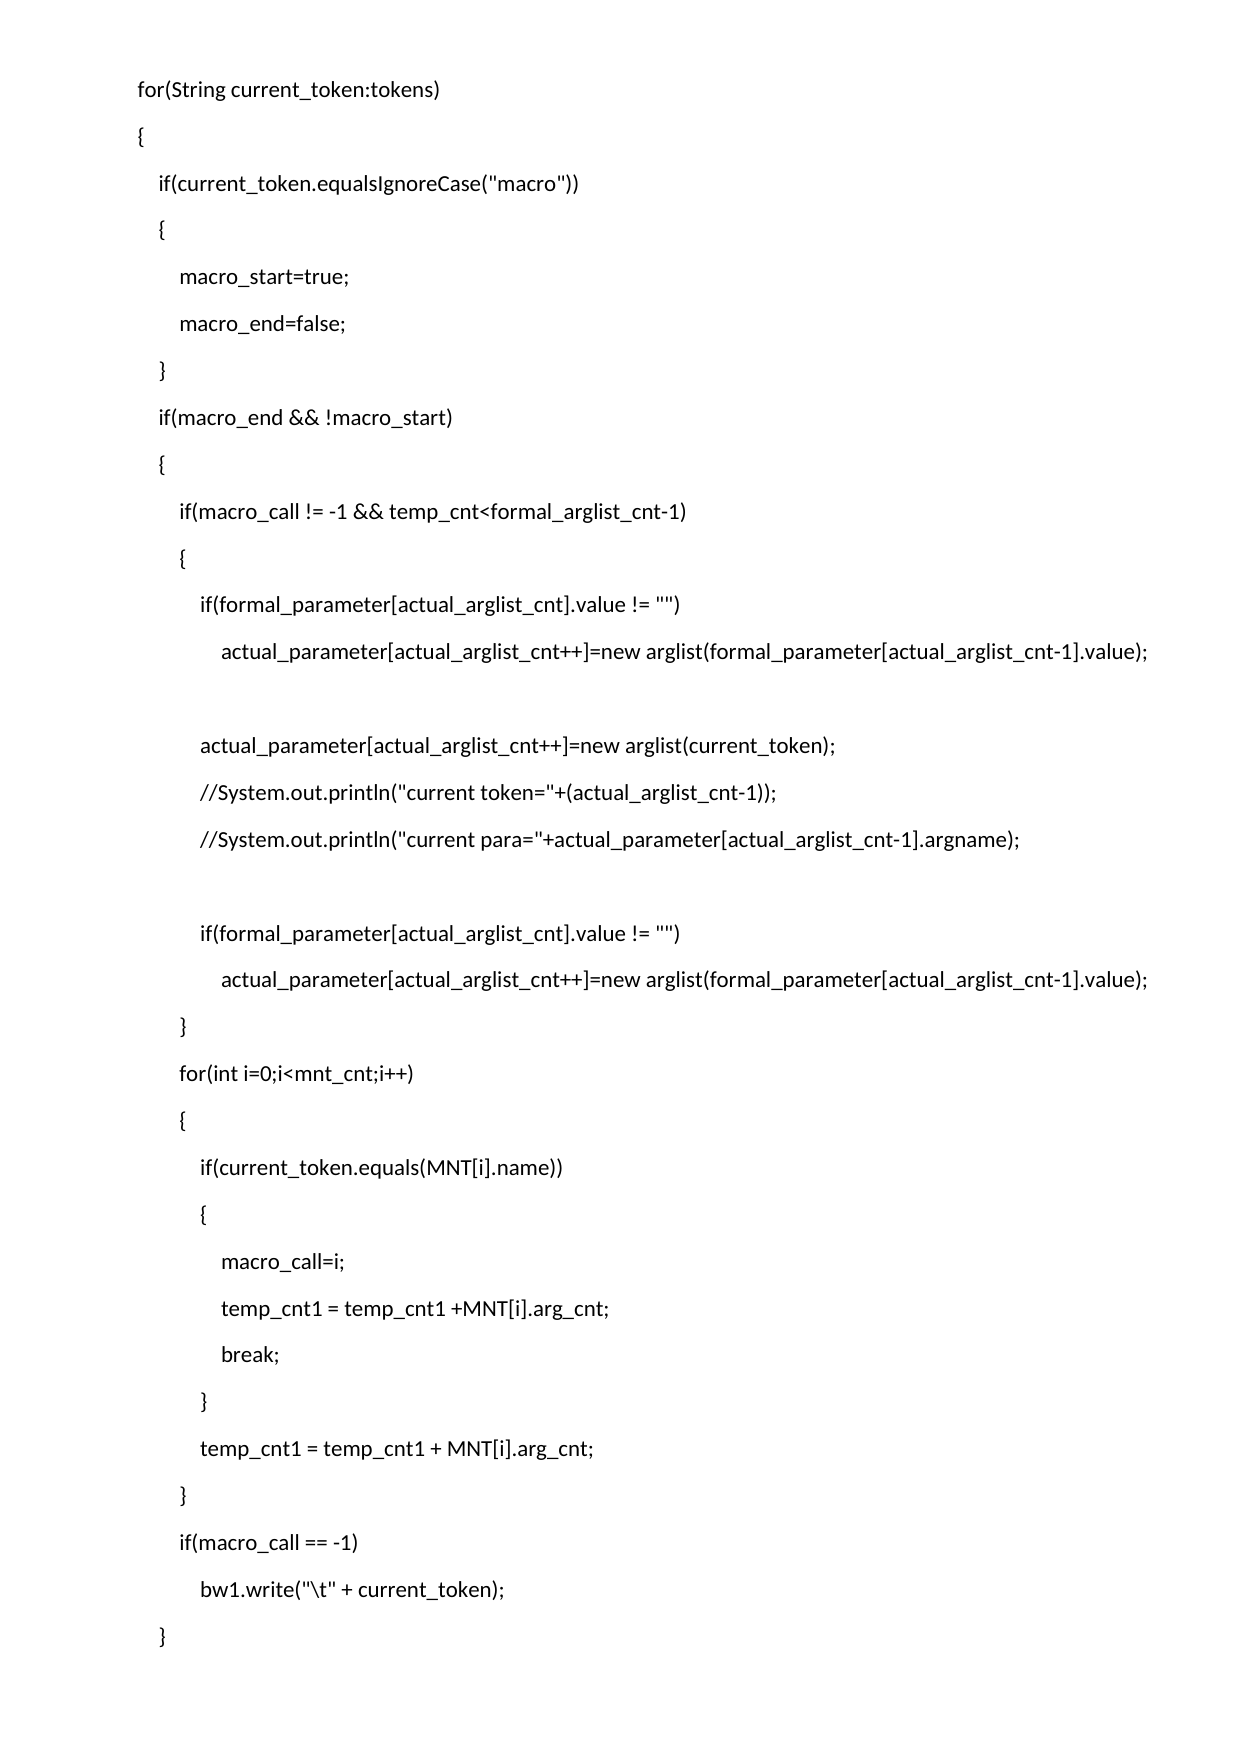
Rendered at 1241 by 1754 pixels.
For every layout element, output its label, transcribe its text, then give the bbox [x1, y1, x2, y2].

text for(int i=0;i<mnt_cnt;i++) [75, 1059, 1165, 1087]
text } [75, 1481, 1165, 1509]
text } [75, 1387, 1165, 1416]
text } [75, 1622, 1165, 1650]
text for(String current_token:tokens) [75, 75, 1165, 103]
text } [75, 356, 1165, 384]
text temp_cnt1 = temp_cnt1 + MNT[i].arg_cnt; [75, 1434, 1165, 1462]
text if(formal_parameter[actual_arglist_cnt].value != "") [75, 919, 1165, 947]
text { [75, 216, 1165, 244]
text actual_parameter[actual_arglist_cnt++]=new arglist(current_token); [75, 731, 1165, 759]
text { [75, 1106, 1165, 1134]
text { [75, 1200, 1165, 1228]
text } [75, 1012, 1165, 1041]
text { [75, 122, 1165, 150]
text break; [75, 1341, 1165, 1369]
text //System.out.println("current para="+actual_parameter[actual_arglist_cnt-1].argname); [75, 825, 1165, 853]
text if(macro_end && !macro_start) [75, 403, 1165, 431]
text if(formal_parameter[actual_arglist_cnt].value != "") [75, 591, 1165, 619]
text if(macro_call != -1 && temp_cnt<formal_arglist_cnt-1) [75, 497, 1165, 525]
text macro_start=true; [75, 262, 1165, 291]
text temp_cnt1 = temp_cnt1 +MNT[i].arg_cnt; [75, 1294, 1165, 1322]
text if(current_token.equalsIgnoreCase("macro")) [75, 169, 1165, 197]
text { [75, 450, 1165, 478]
text if(macro_call == -1) [75, 1528, 1165, 1556]
text macro_call=i; [75, 1247, 1165, 1275]
text actual_parameter[actual_arglist_cnt++]=new arglist(formal_parameter[actual_arglist_cnt-1].value); [75, 637, 1165, 666]
text macro_end=false; [75, 309, 1165, 337]
text actual_parameter[actual_arglist_cnt++]=new arglist(formal_parameter[actual_arglist_cnt-1].value); [75, 966, 1165, 994]
text { [75, 544, 1165, 572]
text //System.out.println("current token="+(actual_arglist_cnt-1)); [75, 778, 1165, 806]
text bw1.write("\t" + current_token); [75, 1575, 1165, 1603]
text if(current_token.equals(MNT[i].name)) [75, 1153, 1165, 1181]
